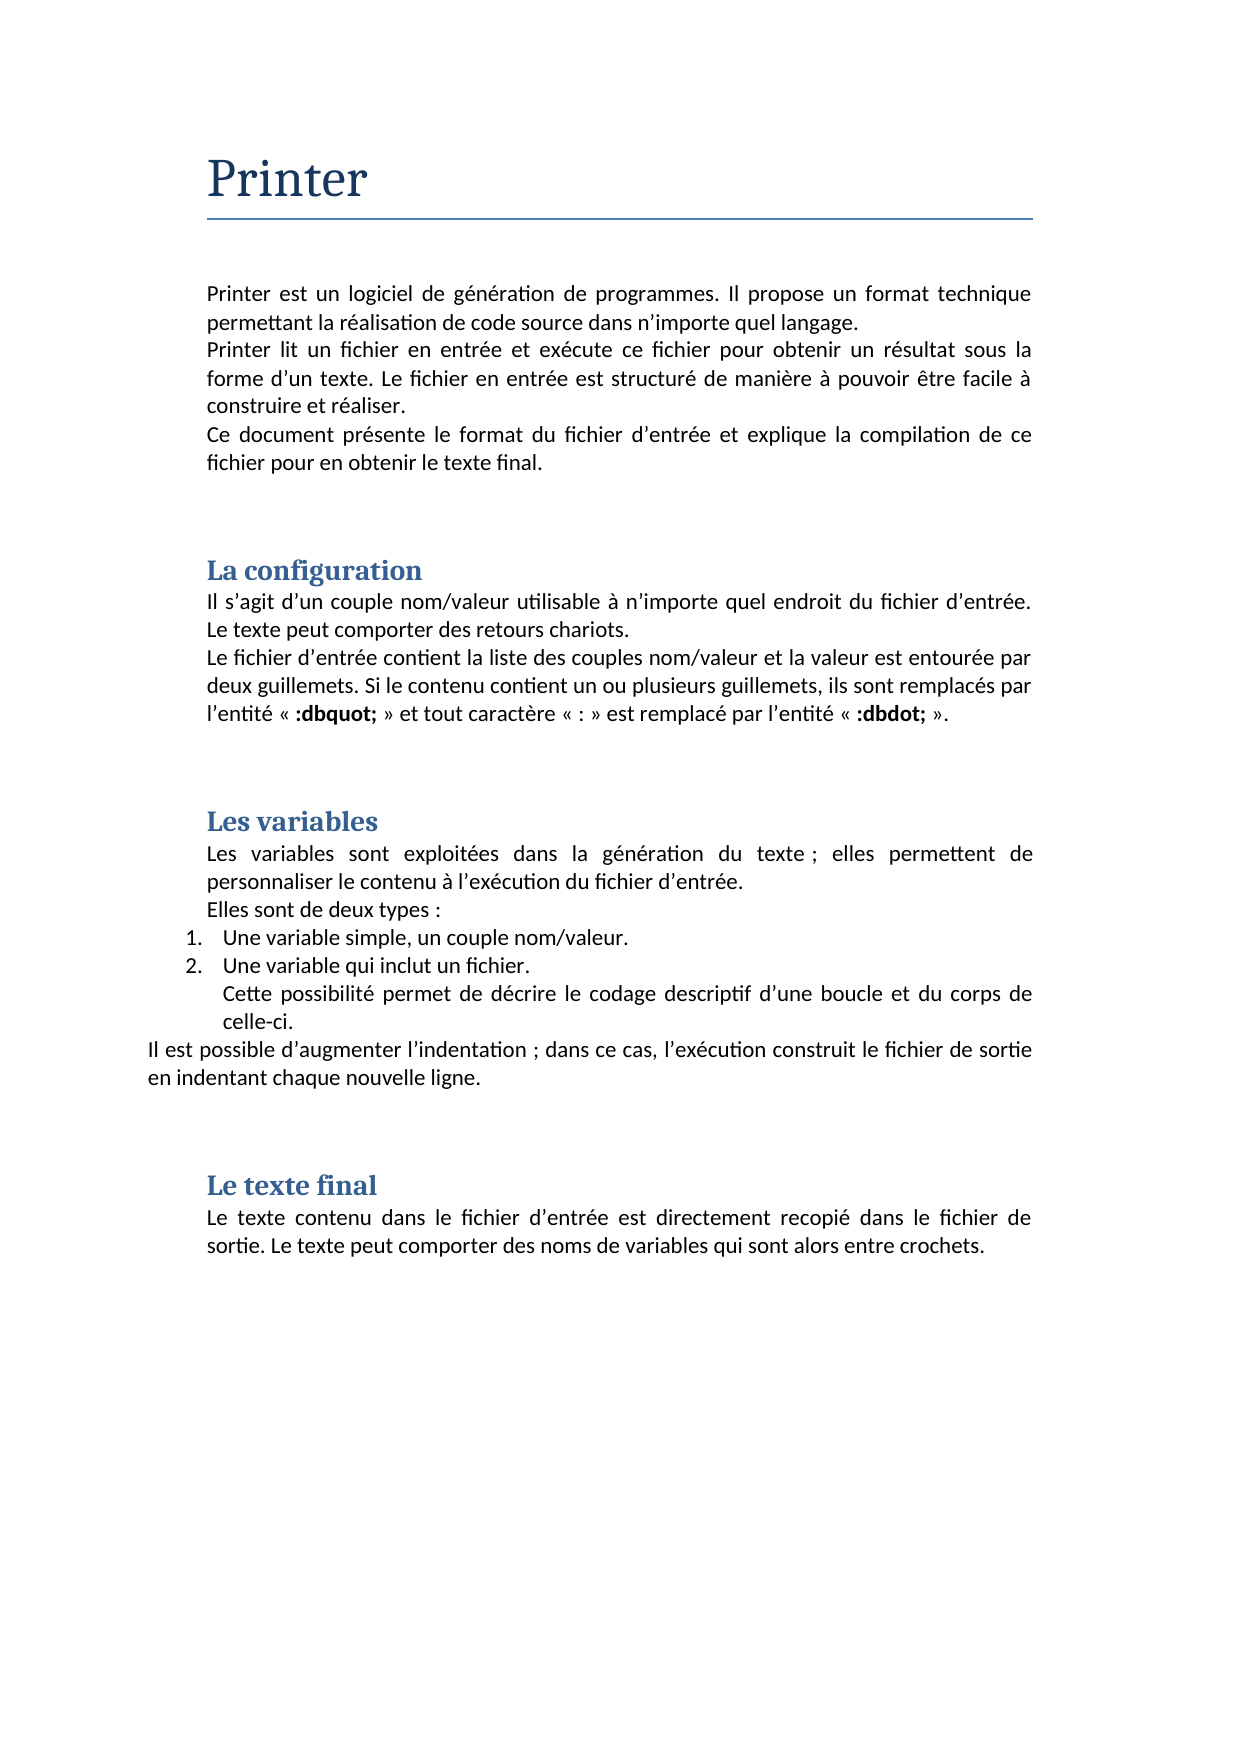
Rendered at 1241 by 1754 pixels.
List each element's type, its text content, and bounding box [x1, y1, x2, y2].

list Une variable qui inclut un fichier. Cette possibilité permet de décrire le codage descriptif d’une boucle et du corps de celle-ci. [185, 951, 1033, 1035]
subtitle Le texte final [207, 1169, 1033, 1203]
text Le texte contenu dans le fichier d’entrée est directement recopié dans le fichier de sortie. Le texte peut comporter des noms de variables qui sont alors entre crochets. [207, 1203, 1033, 1259]
text Il est possible d’augmenter l’indentation ; dans ce cas, l’exécution construit le fichier de sortie en indentant chaque nouvelle ligne. [148, 1035, 1033, 1091]
text Le fichier d’entrée contient la liste des couples nom/valeur et la valeur est entourée par deux guillemets. Si le contenu contient un ou plusieurs guillemets, ils sont remplacés par l’entité « :dbquot; » et tout caractère « : » est remplacé par l’entité « :dbdot; ». [207, 643, 1033, 727]
text Ce document présente le format du fichier d’entrée et explique la compilation de ce fichier pour en obtenir le texte final. [207, 420, 1033, 476]
text Il s’agit d’un couple nom/valeur utilisable à n’importe quel endroit du fichier d’entrée. Le texte peut comporter des retours chariots. [207, 587, 1033, 643]
list Une variable simple, un couple nom/valeur. [185, 923, 1033, 951]
text Printer est un logiciel de génération de programmes. Il propose un format technique permettant la réalisation de code source dans n’importe quel langage. [207, 279, 1033, 336]
subtitle La configuration [207, 554, 1033, 587]
text Les variables sont exploitées dans la génération du texte ; elles permettent de personnaliser le contenu à l’exécution du fichier d’entrée. [207, 839, 1033, 895]
text Printer lit un fichier en entrée et exécute ce fichier pour obtenir un résultat sous la forme d’un texte. Le fichier en entrée est structuré de manière à pouvoir être facile à construire et réaliser. [207, 336, 1033, 420]
title Printer [207, 148, 1033, 218]
subtitle Les variables [207, 805, 1033, 839]
text Elles sont de deux types : [207, 895, 1033, 923]
